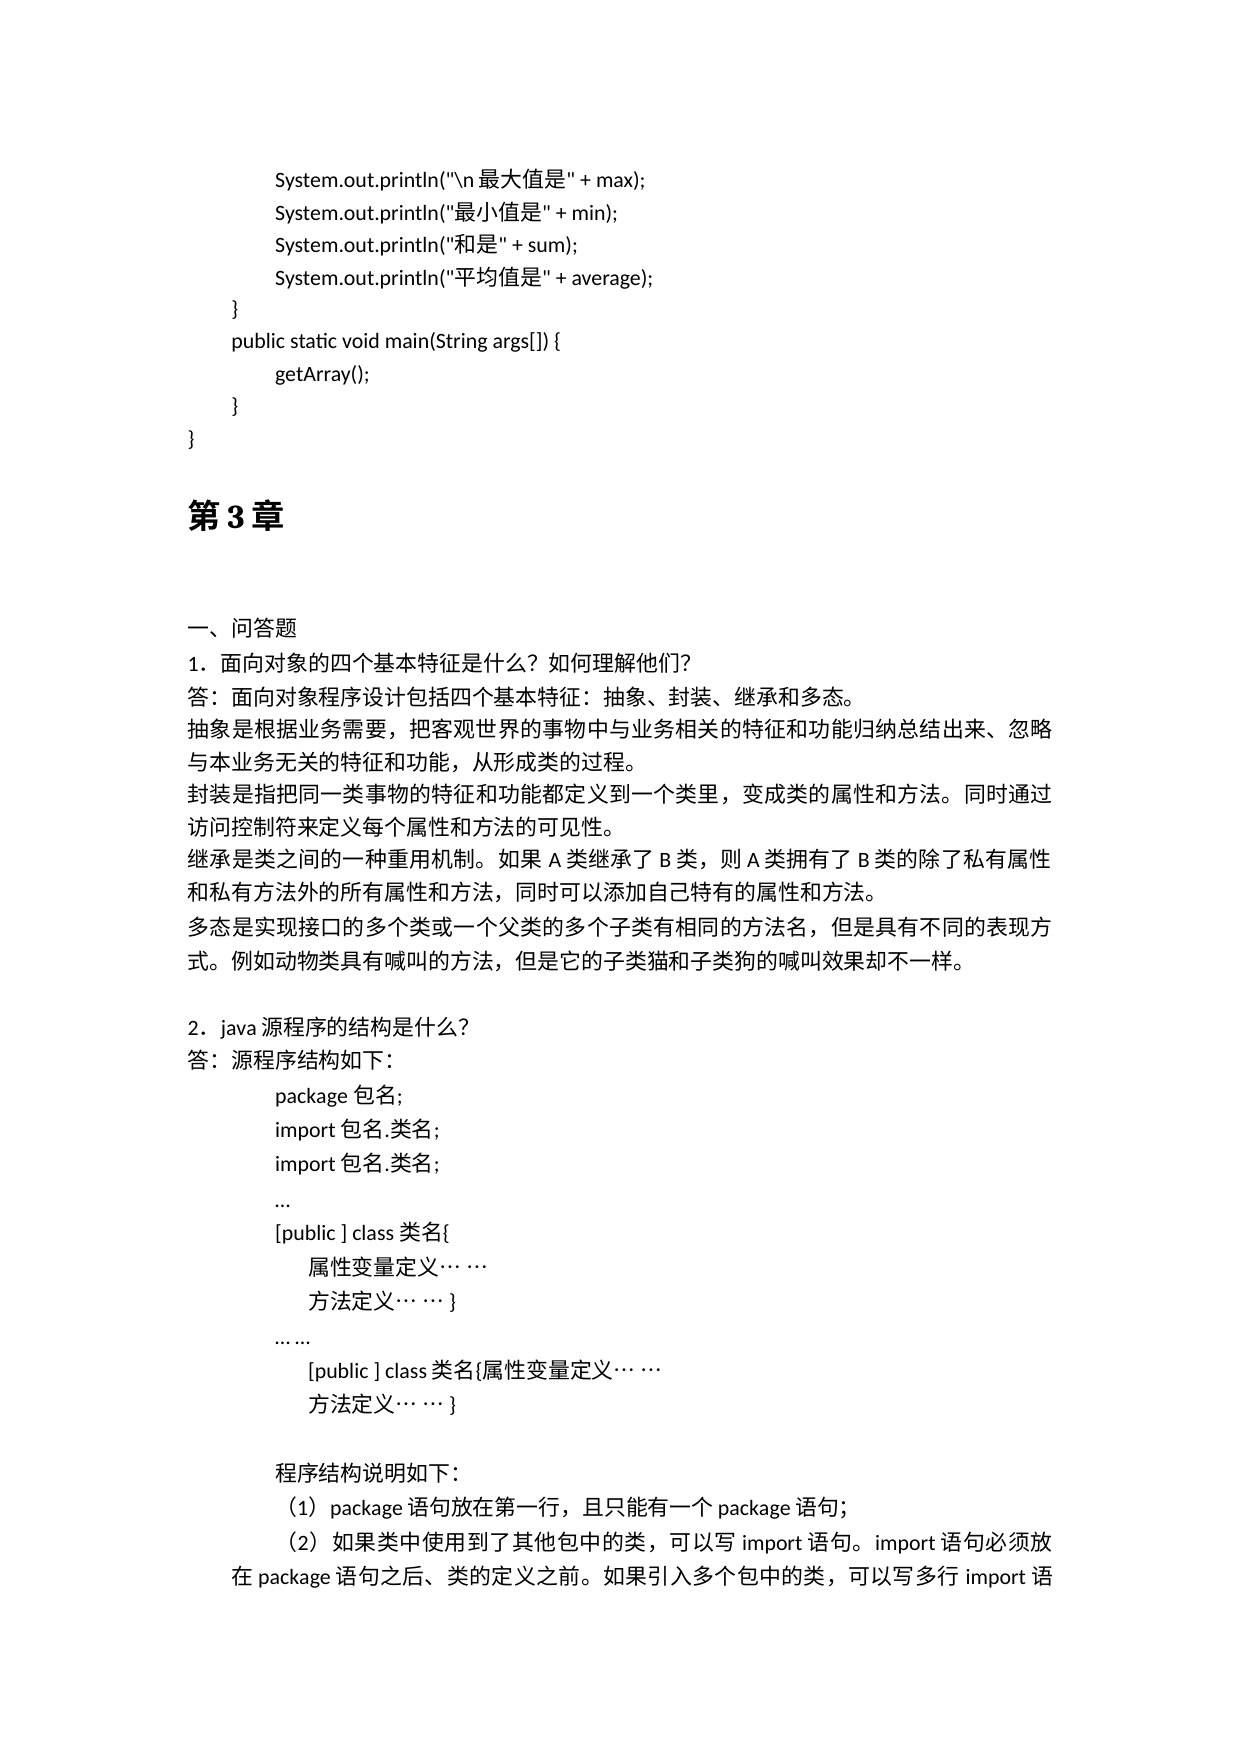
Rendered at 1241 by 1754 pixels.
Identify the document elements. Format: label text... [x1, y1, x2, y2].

text import 包名.类名; [231, 1109, 1053, 1144]
text 2．java源程序的结构是什么？ [187, 1010, 1053, 1042]
text System.out.println("最小值是" + min); [187, 194, 1053, 227]
text System.out.println("和是" + sum); [187, 227, 1053, 259]
text 一、问答题 [187, 609, 1053, 643]
text getArray(); [187, 357, 1053, 389]
text package 包名; [231, 1075, 1053, 1109]
text 方法定义… … } [231, 1384, 1053, 1419]
text 继承是类之间的一种重用机制。如果A类继承了B类，则A类拥有了B类的除了私有属性和私有方法外的所有属性和方法，同时可以添加自己特有的属性和方法。 [187, 842, 1053, 907]
text 程序结构说明如下： [231, 1453, 1053, 1487]
subtitle 第3章 [187, 482, 1053, 547]
text System.out.println("平均值是" + average); [187, 259, 1053, 292]
text } [187, 292, 1053, 324]
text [231, 1522, 1053, 1591]
text System.out.println("\n最大值是" + max); [187, 162, 1053, 194]
text public static void main(String args[]) { [187, 324, 1053, 357]
text 方法定义… … } [231, 1281, 1053, 1316]
text 抽象是根据业务需要，把客观世界的事物中与业务相关的特征和功能归纳总结出来、忽略与本业务无关的特征和功能，从形成类的过程。 [187, 712, 1053, 777]
text [public ] class 类名{属性变量定义… … [231, 1350, 1053, 1384]
text 1．面向对象的四个基本特征是什么？如何理解他们？ [187, 643, 1053, 677]
text import 包名.类名; [231, 1144, 1053, 1178]
text 封装是指把同一类事物的特征和功能都定义到一个类里，变成类的属性和方法。同时通过访问控制符来定义每个属性和方法的可见性。 [187, 777, 1053, 842]
text 多态是实现接口的多个类或一个父类的多个子类有相同的方法名，但是具有不同的表现方式。例如动物类具有喊叫的方法，但是它的子类猫和子类狗的喊叫效果却不一样。 [187, 907, 1053, 976]
text 答：源程序结构如下： [187, 1042, 1053, 1075]
text 答：面向对象程序设计包括四个基本特征：抽象、封装、继承和多态。 [187, 677, 1053, 712]
text 属性变量定义… … [231, 1247, 1053, 1281]
text … … [231, 1316, 1053, 1350]
text } [187, 422, 1053, 454]
text [public ] class 类名{ [231, 1212, 1053, 1247]
text （1）package语句放在第一行，且只能有一个package语句； [231, 1487, 1053, 1522]
text } [187, 389, 1053, 422]
text … [231, 1178, 1053, 1212]
